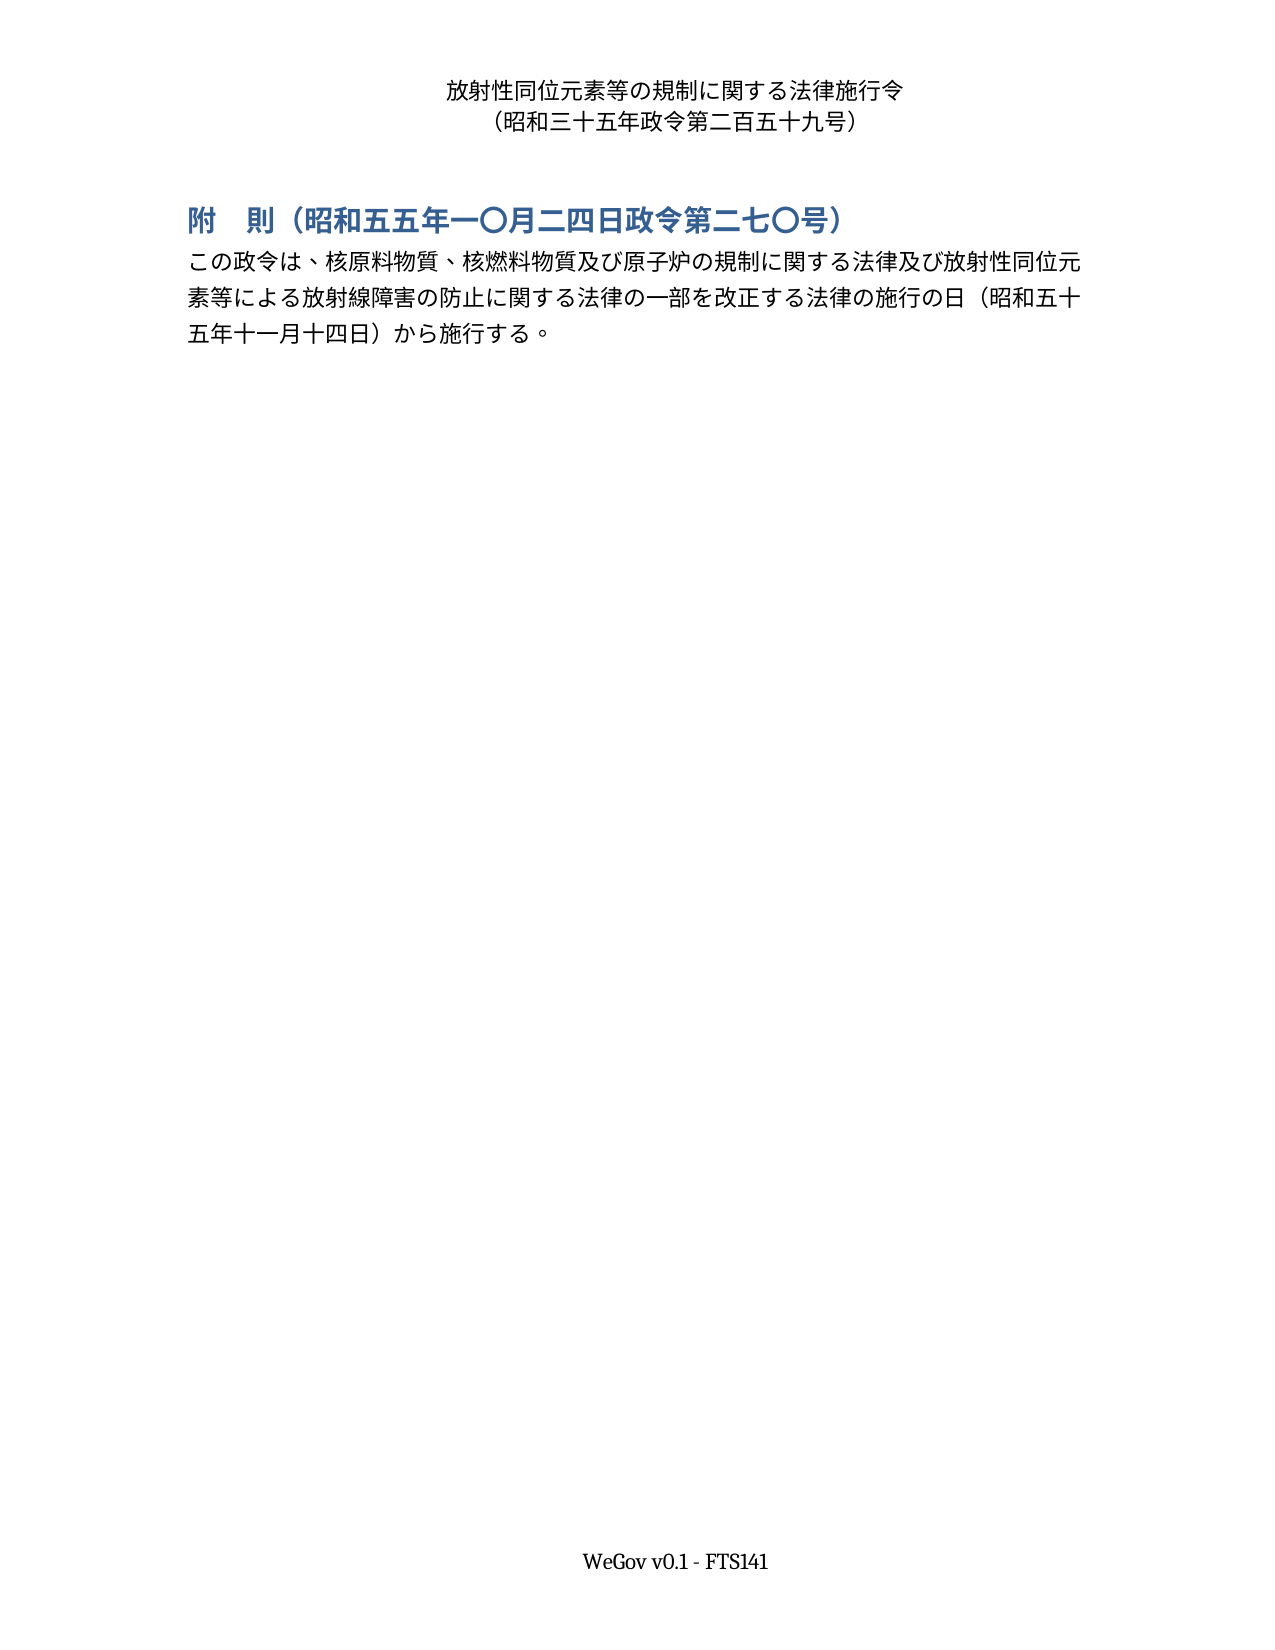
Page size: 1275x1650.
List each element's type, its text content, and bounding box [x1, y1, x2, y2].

subtitle 附 則（昭和五五年一〇月二四日政令第二七〇号） [187, 200, 1087, 240]
text この政令は、核原料物質、核燃料物質及び原子炉の規制に関する法律及び放射性同位元素等による放射線障害の防止に関する法律の一部を改正する法律の施行の日（昭和五十五年十一月十四日）から施行する。 [187, 246, 1087, 349]
